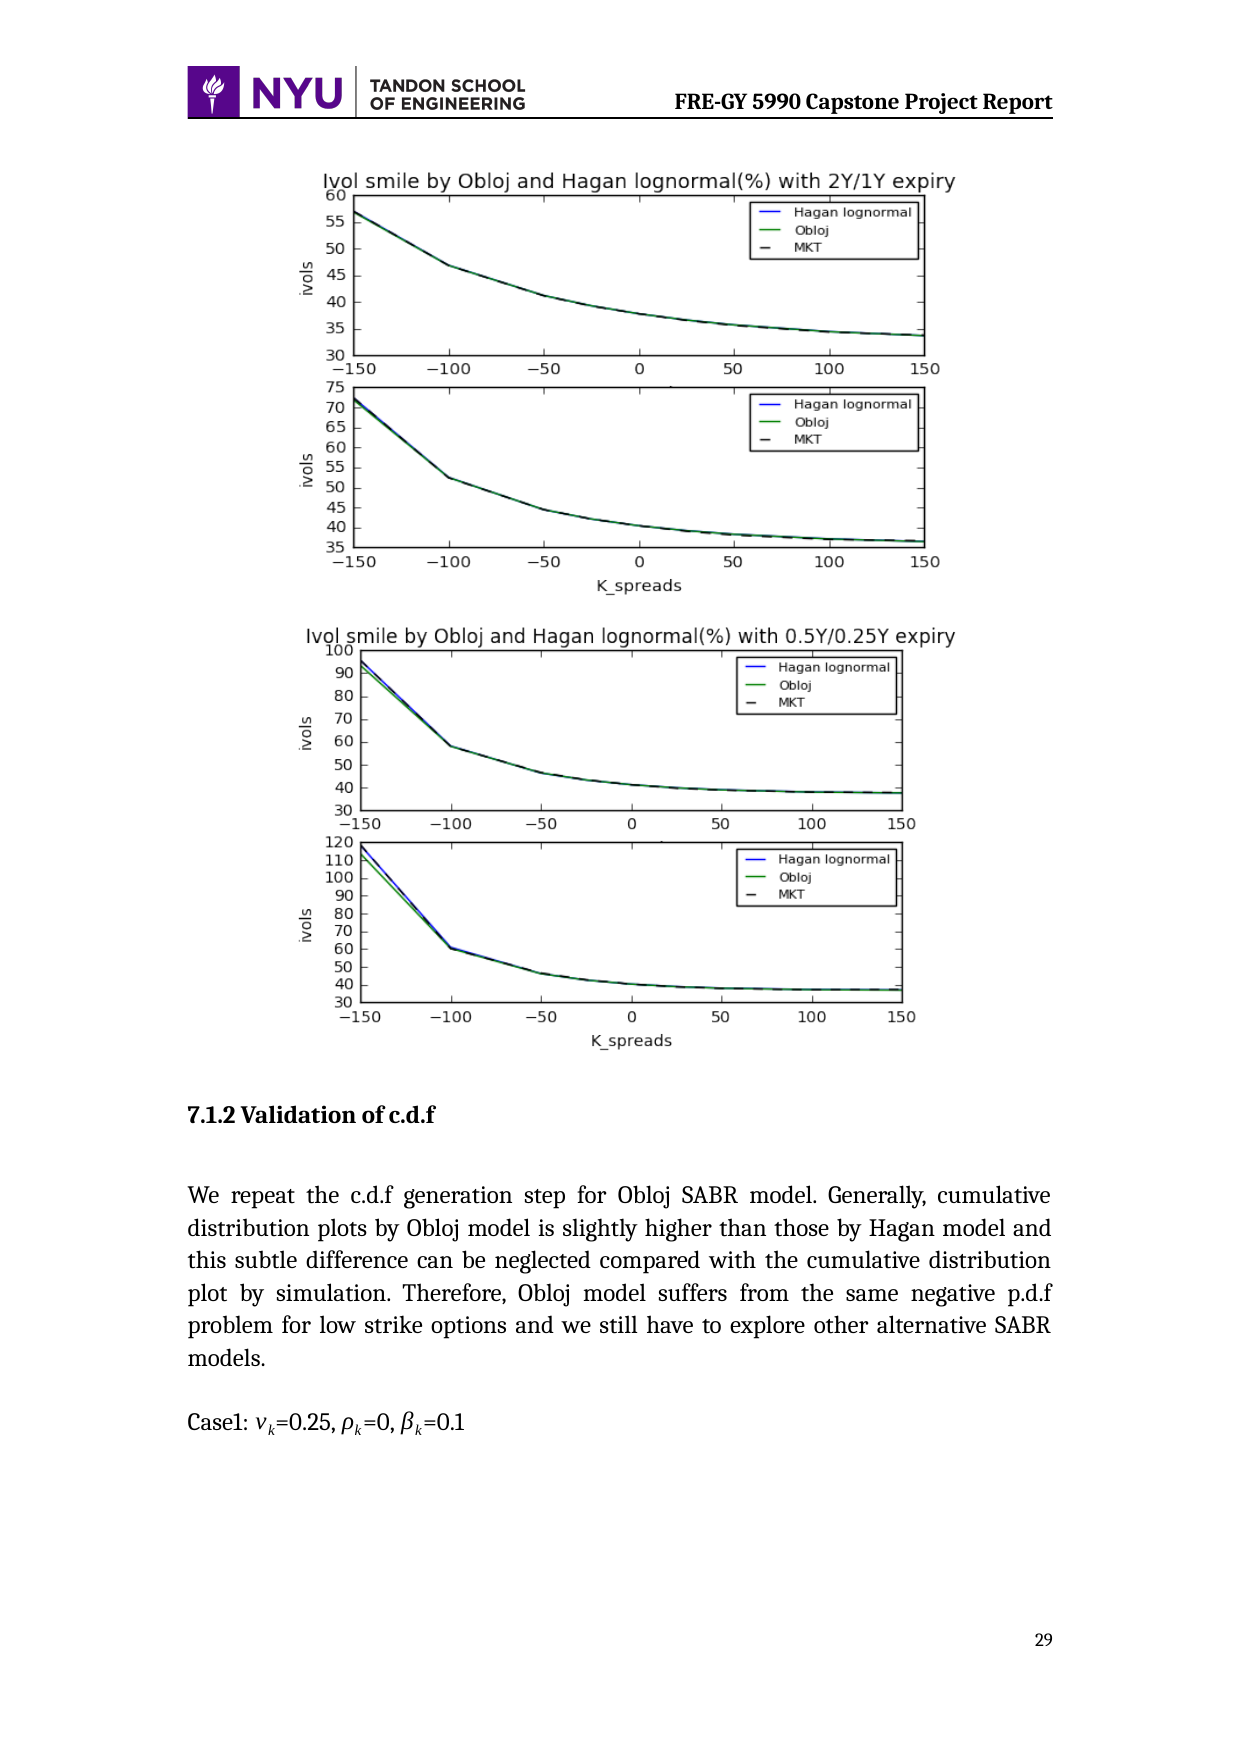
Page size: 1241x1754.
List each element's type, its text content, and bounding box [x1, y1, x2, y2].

picture [287, 162, 967, 605]
picture [187, 66, 525, 119]
text We repeat the c.d.f generation step for Obloj SABR model. Generally, cumulative distribution plots by Obloj model is slightly higher than those by Hagan model and this subtle difference can be neglected compared with the cumulative distribution plot by simulation. Therefore, Obloj model suffers from the same negative p.d.f problem for low strike options and we still have to explore other alternative SABR models. [187, 1179, 1053, 1374]
picture [287, 617, 967, 1060]
subtitle 7.1.2 Validation of c.d.f [187, 1099, 1053, 1132]
text Case1: =0.25, =0, =0.1 [187, 1407, 1053, 1439]
